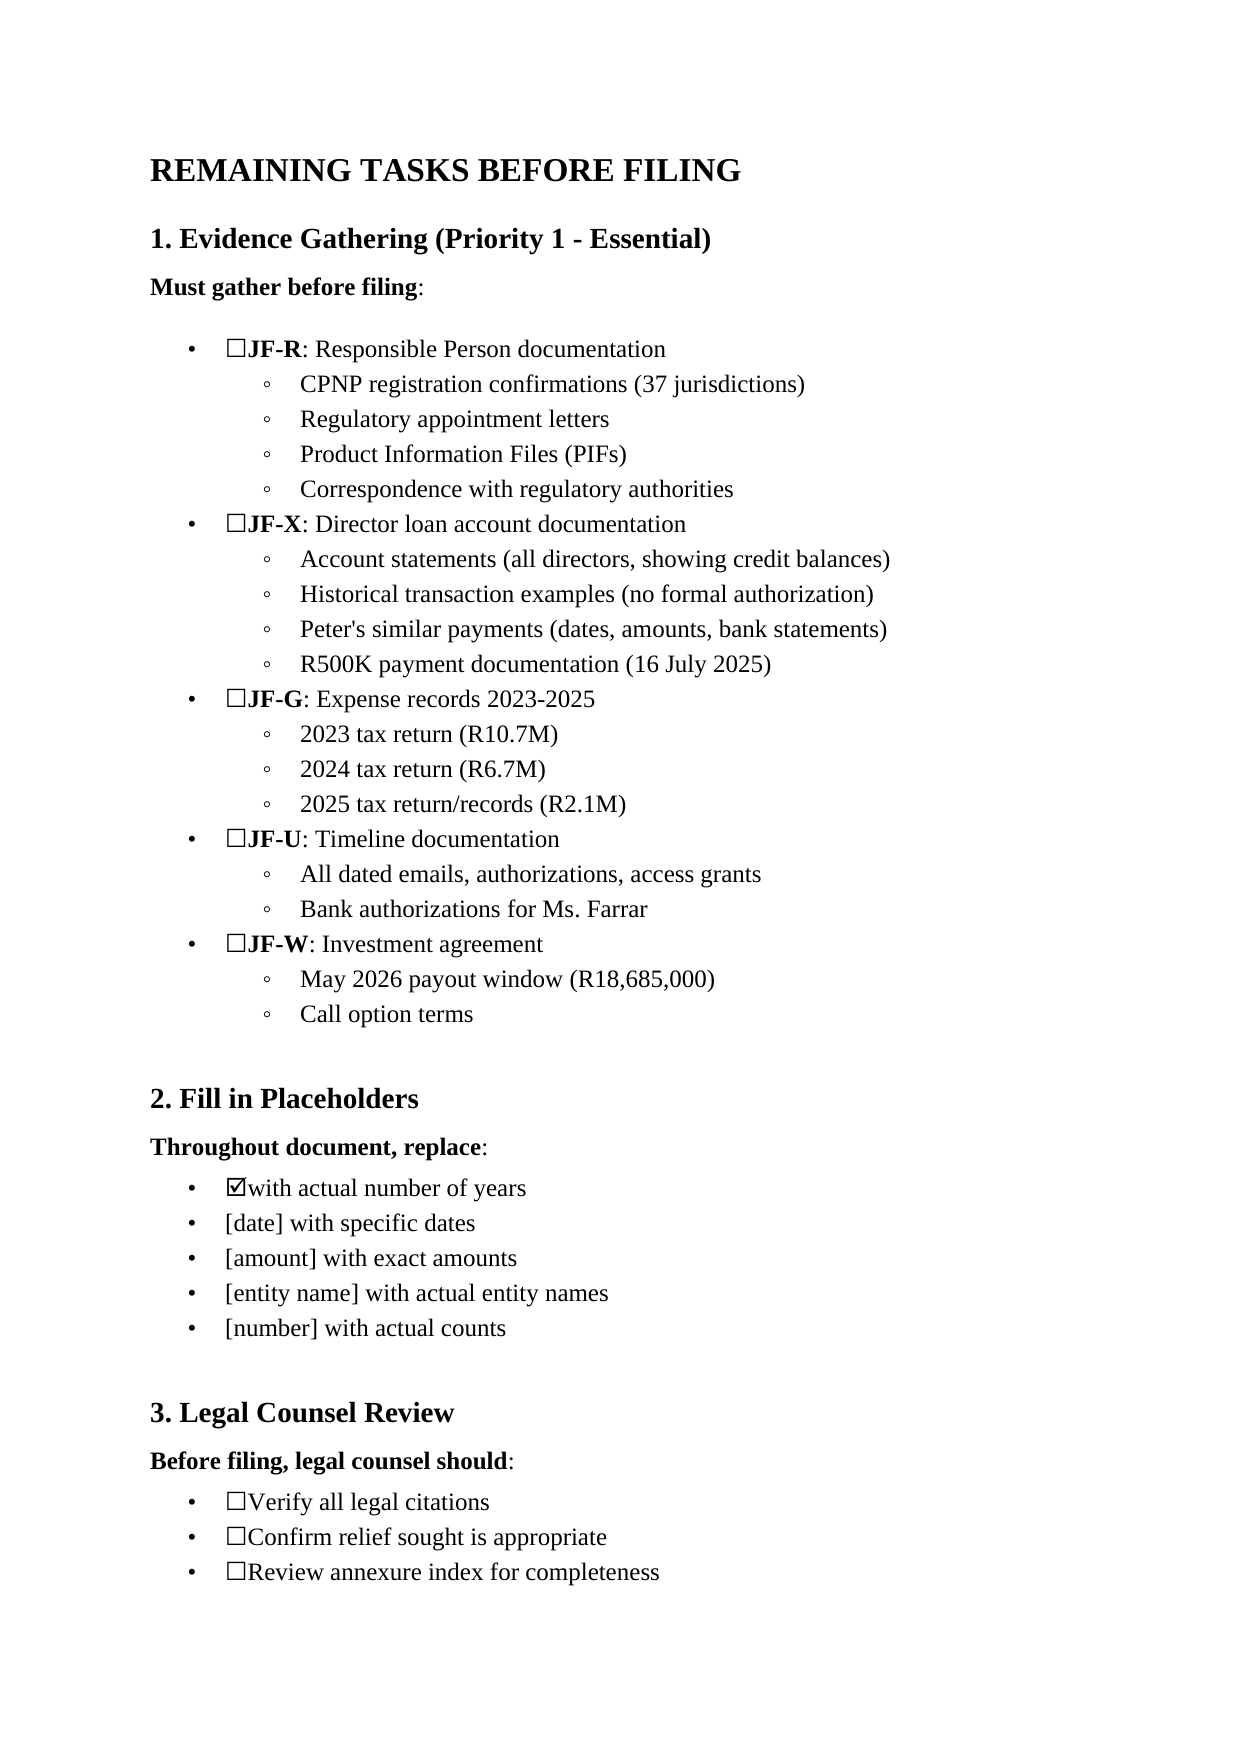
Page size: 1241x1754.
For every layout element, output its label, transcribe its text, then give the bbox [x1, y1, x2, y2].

list 2023 tax return (R10.7M) [262, 719, 1090, 747]
text Before filing, legal counsel should: [150, 1446, 1090, 1474]
list All dated emails, authorizations, access grants [262, 859, 1090, 887]
list [date] with specific dates [187, 1208, 1090, 1237]
list 2024 tax return (R6.7M) [262, 754, 1090, 782]
list JF-R: Responsible Person documentation [187, 334, 1090, 362]
text Throughout document, replace: [150, 1132, 1090, 1160]
list Confirm relief sought is appropriate [187, 1522, 1090, 1551]
list Regulatory appointment letters [262, 404, 1090, 432]
subtitle 2. Fill in Placeholders [150, 1081, 1090, 1115]
subtitle 1. Evidence Gathering (Priority 1 - Essential) [150, 222, 1090, 255]
list JF-X: Director loan account documentation [187, 509, 1090, 537]
list [amount] with exact amounts [187, 1243, 1090, 1272]
list May 2026 payout window (R18,685,000) [262, 964, 1090, 992]
list Correspondence with regulatory authorities [262, 474, 1090, 502]
list CPNP registration confirmations (37 jurisdictions) [262, 369, 1090, 397]
subtitle REMAINING TASKS BEFORE FILING [150, 150, 1090, 188]
list JF-G: Expense records 2023-2025 [187, 684, 1090, 712]
list [entity name] with actual entity names [187, 1278, 1090, 1307]
list Review annexure index for completeness [187, 1557, 1090, 1586]
list Peter's similar payments (dates, amounts, bank statements) [262, 614, 1090, 642]
list Product Information Files (PIFs) [262, 439, 1090, 467]
list Bank authorizations for Ms. Farrar [262, 894, 1090, 922]
text Must gather before filing: [150, 272, 1090, 301]
list Call option terms [262, 999, 1090, 1027]
list Historical transaction examples (no formal authorization) [262, 579, 1090, 607]
list Verify all legal citations [187, 1487, 1090, 1516]
list JF-W: Investment agreement [187, 929, 1090, 957]
list [number] with actual counts [187, 1313, 1090, 1342]
list with actual number of years [187, 1173, 1090, 1202]
subtitle 3. Legal Counsel Review [150, 1396, 1090, 1429]
list R500K payment documentation (16 July 2025) [262, 649, 1090, 677]
list Account statements (all directors, showing credit balances) [262, 544, 1090, 572]
list JF-U: Timeline documentation [187, 824, 1090, 852]
list 2025 tax return/records (R2.1M) [262, 789, 1090, 817]
